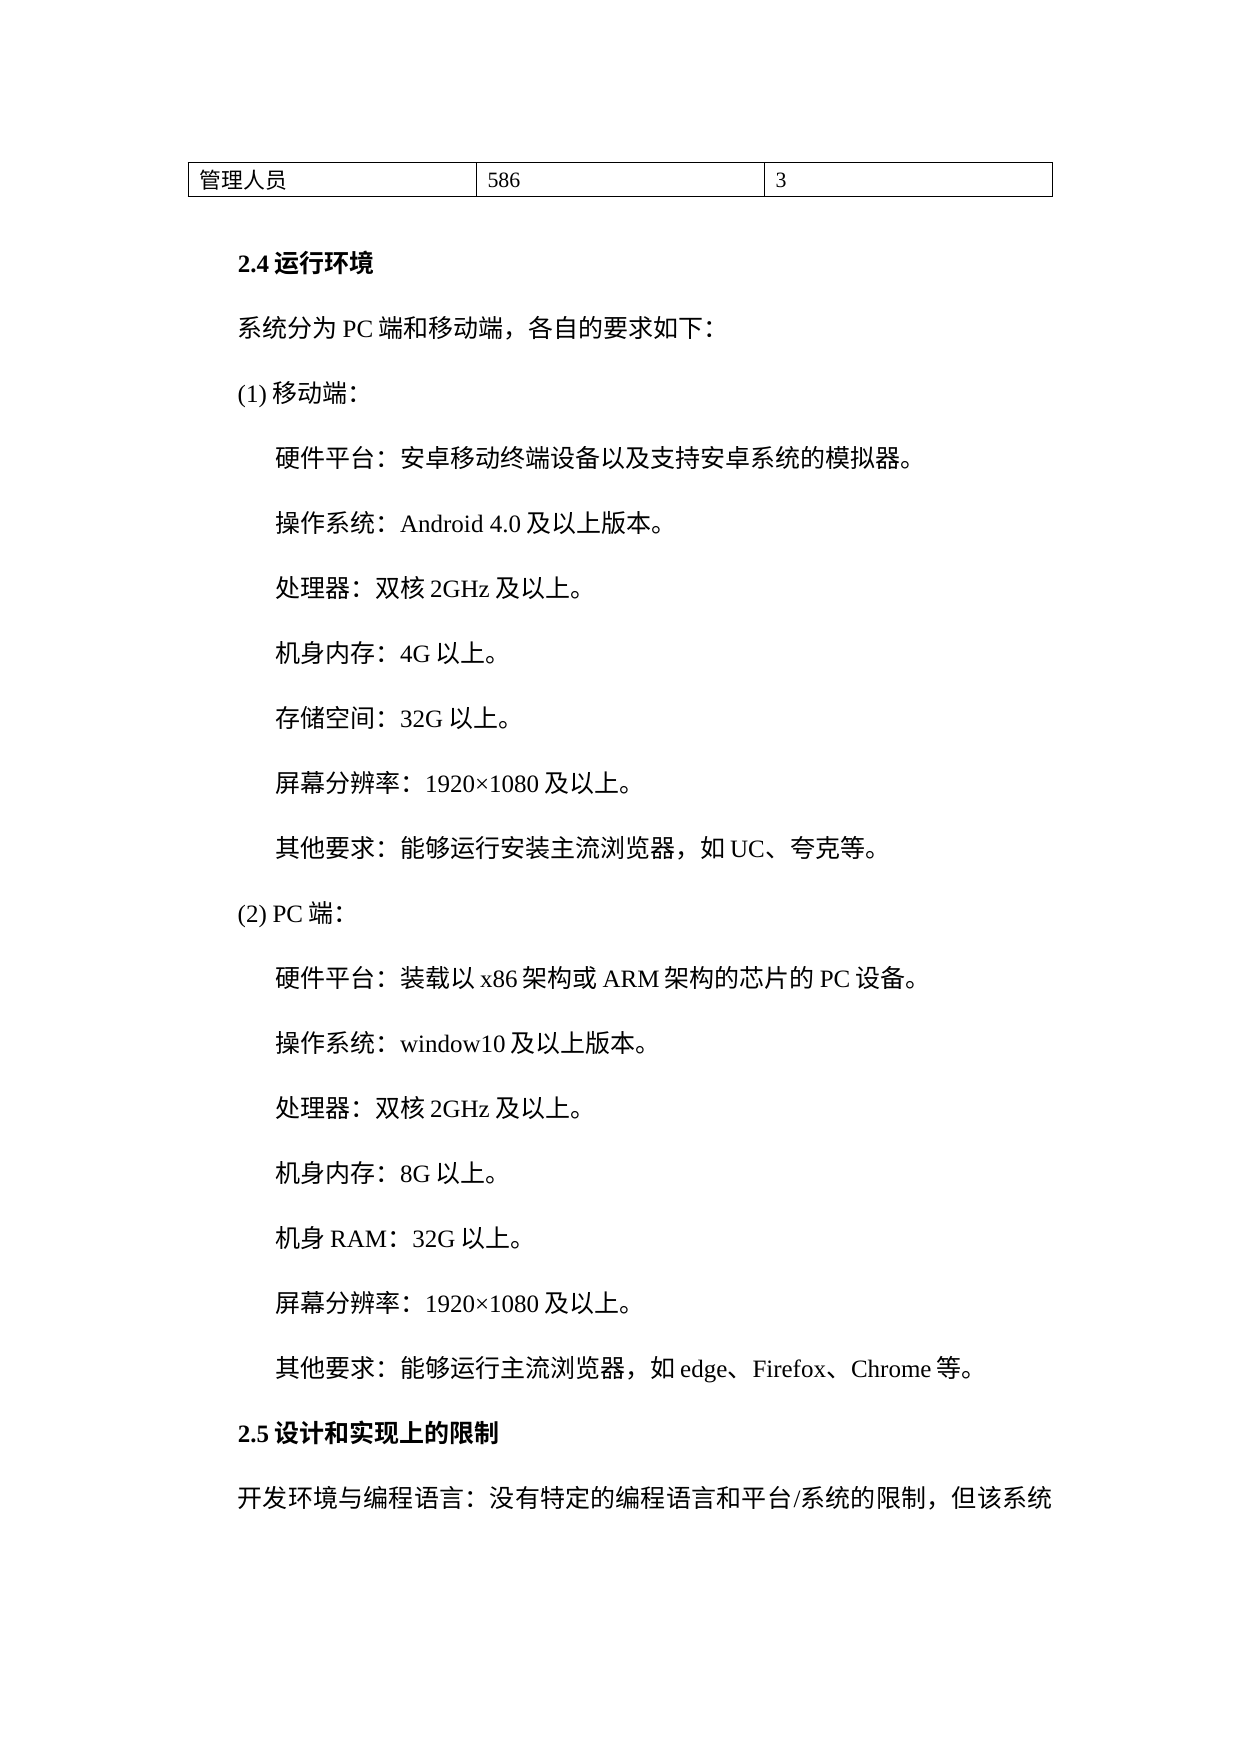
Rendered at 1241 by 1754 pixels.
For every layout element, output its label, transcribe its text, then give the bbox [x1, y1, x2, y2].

text 屏幕分辨率：1920×1080及以上。 [225, 1269, 1053, 1334]
table_cell 586 [477, 163, 764, 196]
text 操作系统：Android 4.0及以上版本。 [225, 489, 1053, 554]
text 其他要求：能够运行主流浏览器，如edge、Firefox、Chrome等。 [225, 1334, 1053, 1399]
text 存储空间：32G以上。 [225, 684, 1053, 749]
text 硬件平台：装载以x86架构或ARM架构的芯片的PC设备。 [225, 944, 1053, 1009]
text 硬件平台：安卓移动终端设备以及支持安卓系统的模拟器。 [225, 424, 1053, 489]
text (2) PC端： [187, 879, 1053, 944]
text 2.4运行环境 [187, 229, 1053, 294]
text 2.5设计和实现上的限制 [187, 1399, 1053, 1464]
text 处理器：双核2GHz及以上。 [225, 1074, 1053, 1139]
text 机身内存：8G以上。 [225, 1139, 1053, 1204]
text 机身内存：4G以上。 [225, 619, 1053, 684]
text 其他要求：能够运行安装主流浏览器，如UC、夸克等。 [225, 814, 1053, 879]
text (1) 移动端： [187, 359, 1053, 424]
text 处理器：双核2GHz及以上。 [225, 554, 1053, 619]
table_cell 管理人员 [189, 163, 476, 196]
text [187, 1464, 1053, 1529]
text 系统分为PC端和移动端，各自的要求如下： [187, 294, 1053, 359]
table_cell 3 [765, 163, 1052, 196]
text 操作系统：window10及以上版本。 [225, 1009, 1053, 1074]
text 屏幕分辨率：1920×1080及以上。 [225, 749, 1053, 814]
text 机身RAM：32G以上。 [225, 1204, 1053, 1269]
